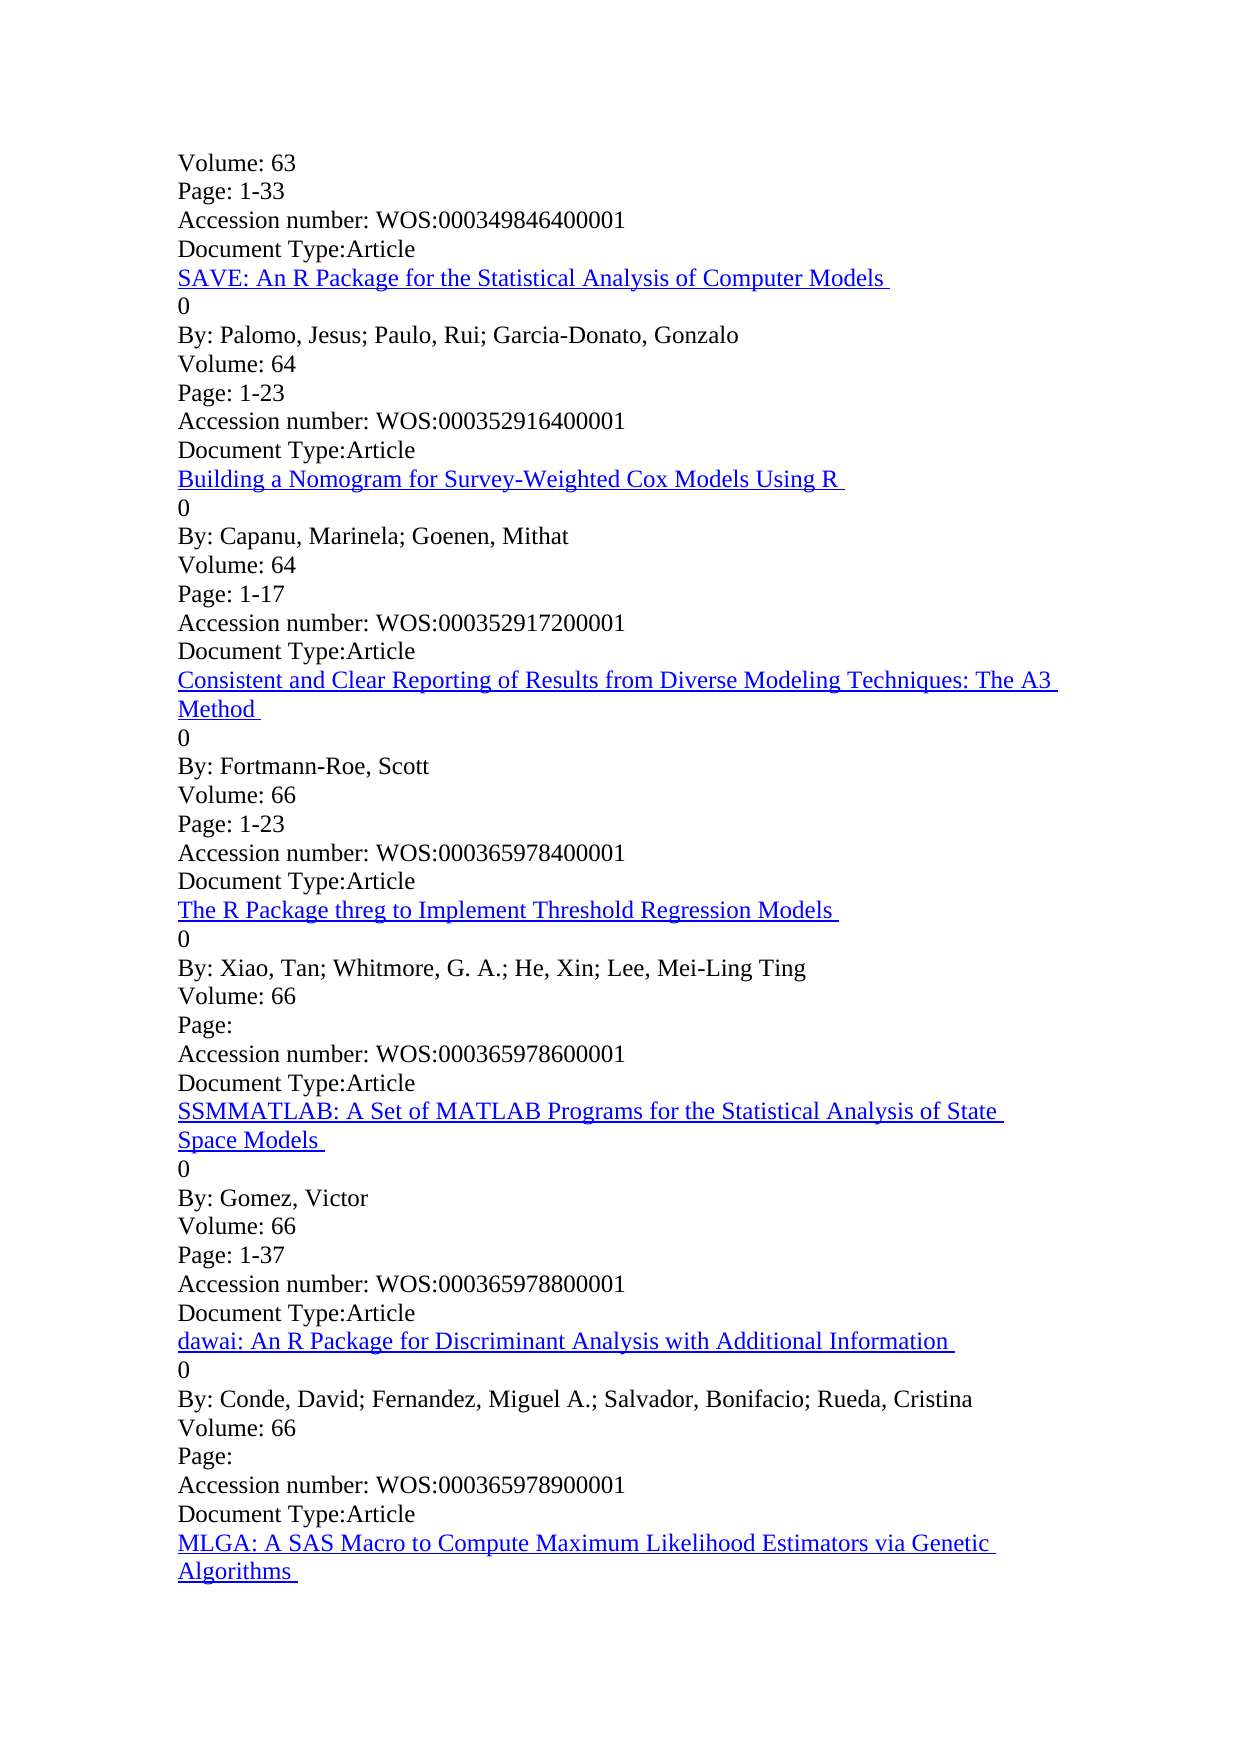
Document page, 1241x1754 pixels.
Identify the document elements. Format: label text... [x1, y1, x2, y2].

text By: Gomez, Victor [177, 1183, 1063, 1211]
text Volume: 66 [177, 981, 1063, 1010]
text Page: 1-33 [177, 176, 1063, 205]
text dawai: An R Package for Discriminant Analysis with Additional Information [177, 1326, 1063, 1355]
text Document Type:Article [177, 1068, 1063, 1096]
text By: Capanu, Marinela; Goenen, Mithat [177, 521, 1063, 550]
text The R Package threg to Implement Threshold Regression Models [177, 895, 1063, 924]
text Volume: 66 [177, 1211, 1063, 1240]
text Accession number: WOS:000365978400001 [177, 838, 1063, 866]
text Page: [177, 1010, 1063, 1039]
text By: Fortmann-Roe, Scott [177, 751, 1063, 780]
text 0 [177, 1154, 1063, 1183]
text Building a Nomogram for Survey-Weighted Cox Models Using R [177, 464, 1063, 493]
text Accession number: WOS:000365978600001 [177, 1039, 1063, 1068]
text Document Type:Article [177, 1499, 1063, 1528]
text 0 [177, 723, 1063, 751]
text 0 [177, 1355, 1063, 1384]
text Page: 1-37 [177, 1240, 1063, 1269]
text 0 [177, 493, 1063, 521]
text SSMMATLAB: A Set of MATLAB Programs for the Statistical Analysis of State Space Models [177, 1096, 1063, 1154]
text MLGA: A SAS Macro to Compute Maximum Likelihood Estimators via Genetic Algorithms [177, 1528, 1063, 1585]
text Volume: 64 [177, 550, 1063, 579]
text 0 [177, 924, 1063, 953]
text Page: 1-17 [177, 579, 1063, 608]
text By: Conde, David; Fernandez, Miguel A.; Salvador, Bonifacio; Rueda, Cristina [177, 1384, 1063, 1413]
text By: Xiao, Tan; Whitmore, G. A.; He, Xin; Lee, Mei-Ling Ting [177, 953, 1063, 981]
text Document Type:Article [177, 1298, 1063, 1326]
text Accession number: WOS:000349846400001 [177, 205, 1063, 234]
text By: Palomo, Jesus; Paulo, Rui; Garcia-Donato, Gonzalo [177, 320, 1063, 349]
text Accession number: WOS:000365978800001 [177, 1269, 1063, 1298]
text Volume: 66 [177, 1413, 1063, 1441]
text Accession number: WOS:000352916400001 [177, 406, 1063, 435]
text Page: 1-23 [177, 378, 1063, 406]
text Volume: 66 [177, 780, 1063, 809]
text Document Type:Article [177, 435, 1063, 464]
text Volume: 64 [177, 349, 1063, 378]
text Volume: 63 [177, 148, 1063, 176]
text Document Type:Article [177, 636, 1063, 665]
text Document Type:Article [177, 234, 1063, 263]
text SAVE: An R Package for the Statistical Analysis of Computer Models [177, 263, 1063, 291]
text Page: 1-23 [177, 809, 1063, 838]
text Accession number: WOS:000365978900001 [177, 1470, 1063, 1499]
text Accession number: WOS:000352917200001 [177, 608, 1063, 636]
text Page: [177, 1441, 1063, 1470]
text Document Type:Article [177, 866, 1063, 895]
text Consistent and Clear Reporting of Results from Diverse Modeling Techniques: The A3 Method [177, 665, 1063, 723]
text 0 [177, 291, 1063, 320]
